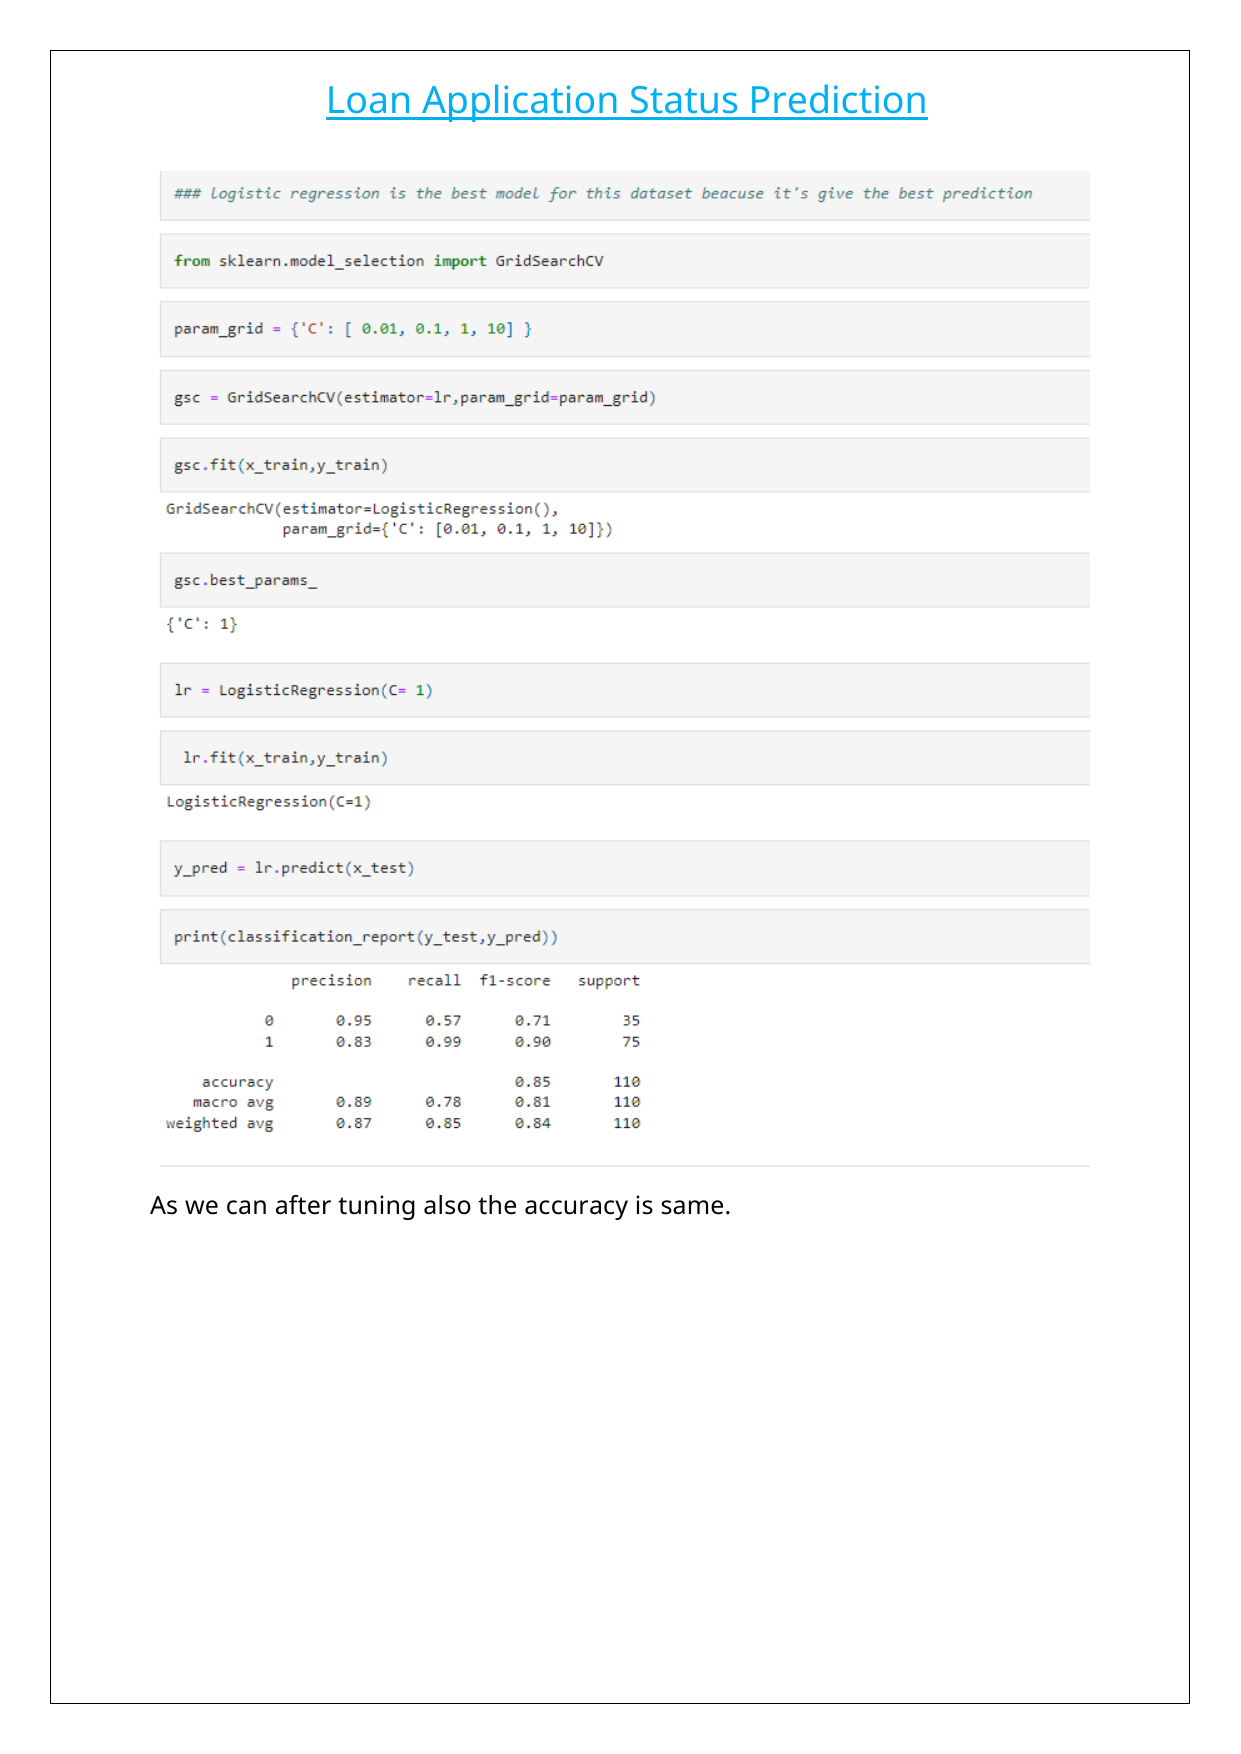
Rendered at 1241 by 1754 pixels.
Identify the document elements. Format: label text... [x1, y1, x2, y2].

text As we can after tuning also the accuracy is same. [150, 1188, 1090, 1222]
picture [150, 171, 1090, 1167]
